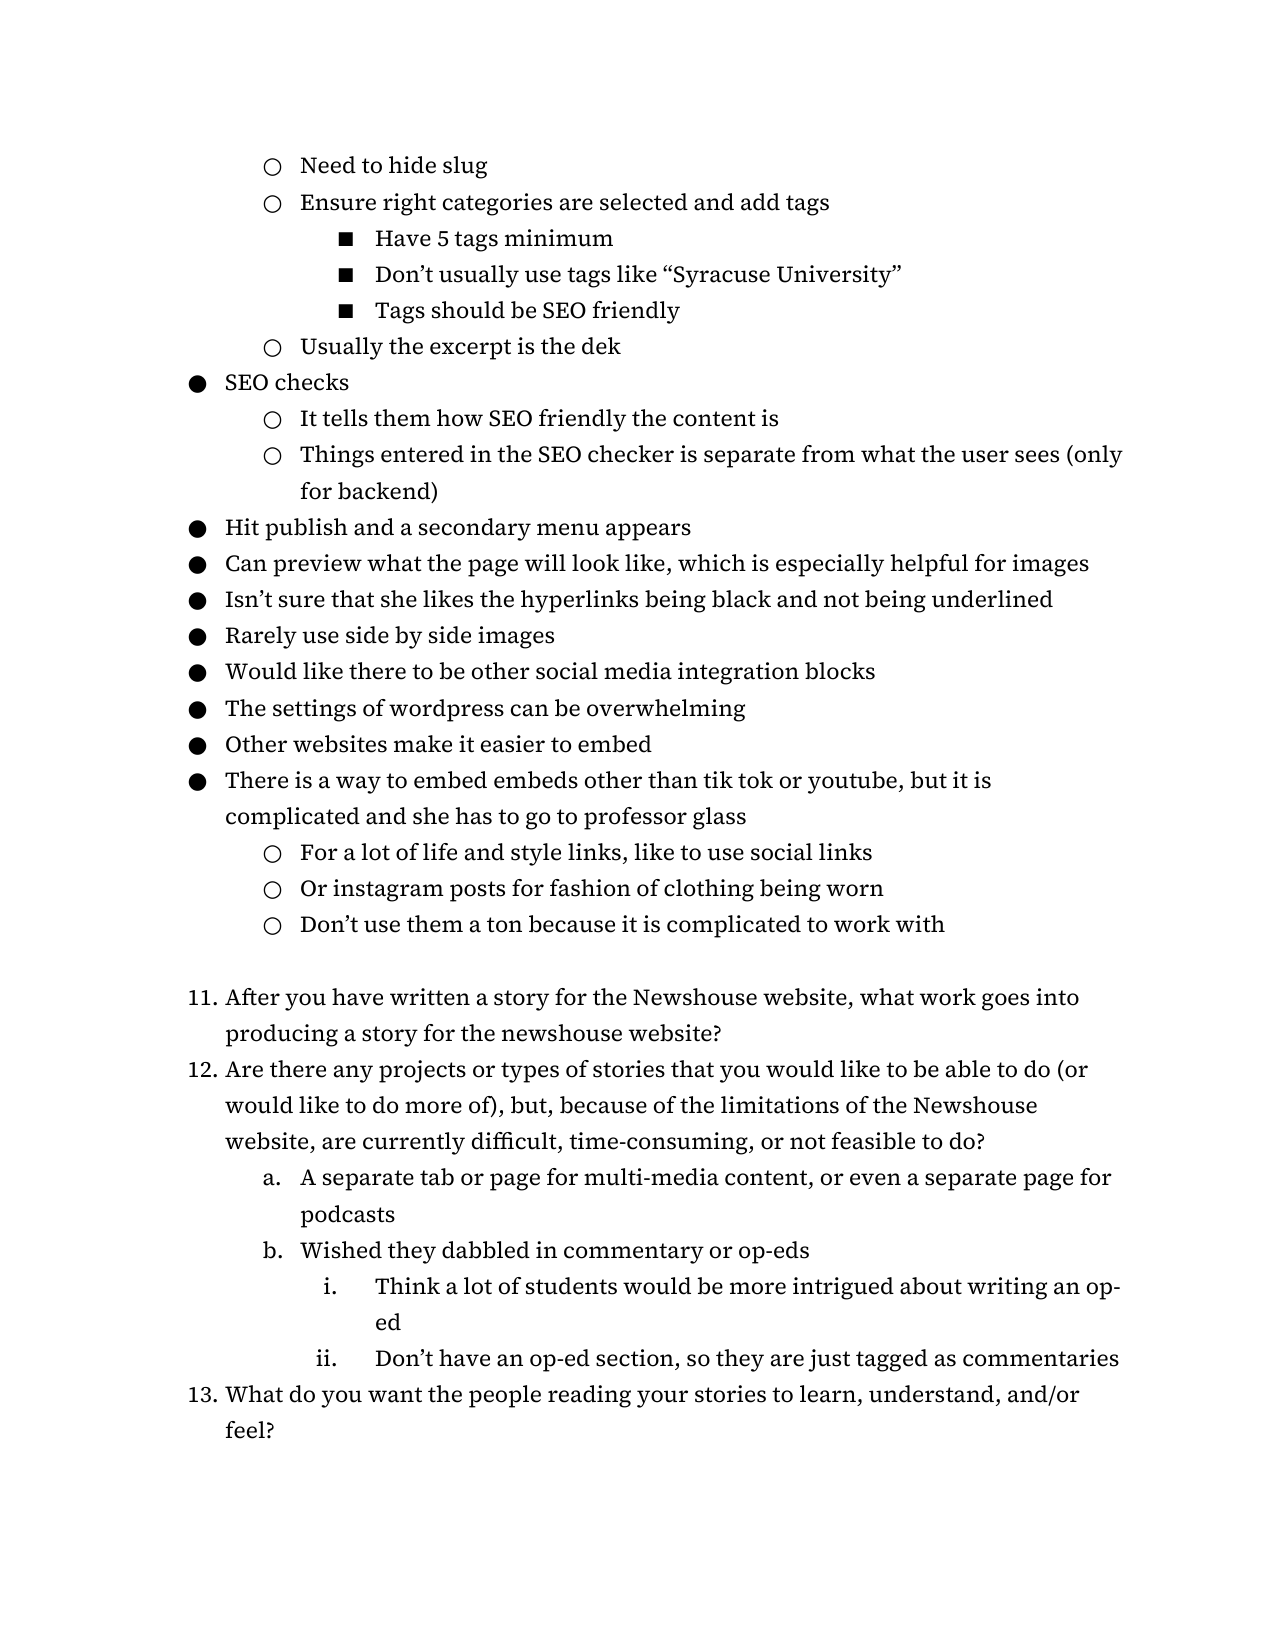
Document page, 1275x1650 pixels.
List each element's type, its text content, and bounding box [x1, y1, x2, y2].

list Ensure right categories are selected and add tags [262, 186, 1125, 218]
list Would like there to be other social media integration blocks [187, 656, 1125, 687]
list Isn’t sure that she likes the hyperlinks being black and not being underlined [187, 584, 1125, 615]
list It tells them how SEO friendly the content is [262, 403, 1125, 434]
list The settings of wordpress can be overwhelming [187, 692, 1125, 724]
list Don’t usually use tags like “Syracuse University” [337, 258, 1125, 290]
list Are there any projects or types of stories that you would like to be able to do (or would like to do more of), but, because of the limitations of the Newshouse website, are currently difficult, time-consuming, or not feasible to do? [187, 1054, 1125, 1157]
list Or instagram posts for fashion of clothing being worn [262, 873, 1125, 904]
list What do you want the people reading your stories to learn, understand, and/or feel? [187, 1379, 1125, 1447]
list Don’t use them a ton because it is complicated to work with [262, 909, 1125, 941]
list Rarely use side by side images [187, 620, 1125, 651]
list For a lot of life and style links, like to use social links [262, 837, 1125, 868]
list SEO checks [187, 367, 1125, 398]
list Need to hide slug [262, 150, 1125, 181]
list After you have written a story for the Newshouse website, what work goes into producing a story for the newshouse website? [187, 981, 1125, 1049]
list Other websites make it easier to embed [187, 728, 1125, 760]
list Have 5 tags minimum [337, 222, 1125, 254]
list A separate tab or page for multi-media content, or even a separate page for podcasts [262, 1162, 1125, 1230]
list Hit publish and a secondary menu appears [187, 511, 1125, 543]
list Things entered in the SEO checker is separate from what the user sees (only for backend) [262, 439, 1125, 507]
list There is a way to embed embeds other than tik tok or youtube, but it is complicated and she has to go to professor glass [187, 764, 1125, 832]
list Usually the excerpt is the dek [262, 331, 1125, 362]
list Think a lot of students would be more intrigued about writing an op-ed [337, 1271, 1125, 1338]
list Tags should be SEO friendly [337, 294, 1125, 326]
list Wished they dabbled in commentary or op-eds [262, 1234, 1125, 1266]
list Can preview what the page will look like, which is especially helpful for images [187, 548, 1125, 579]
list Don’t have an op-ed section, so they are just tagged as commentaries [337, 1343, 1125, 1374]
